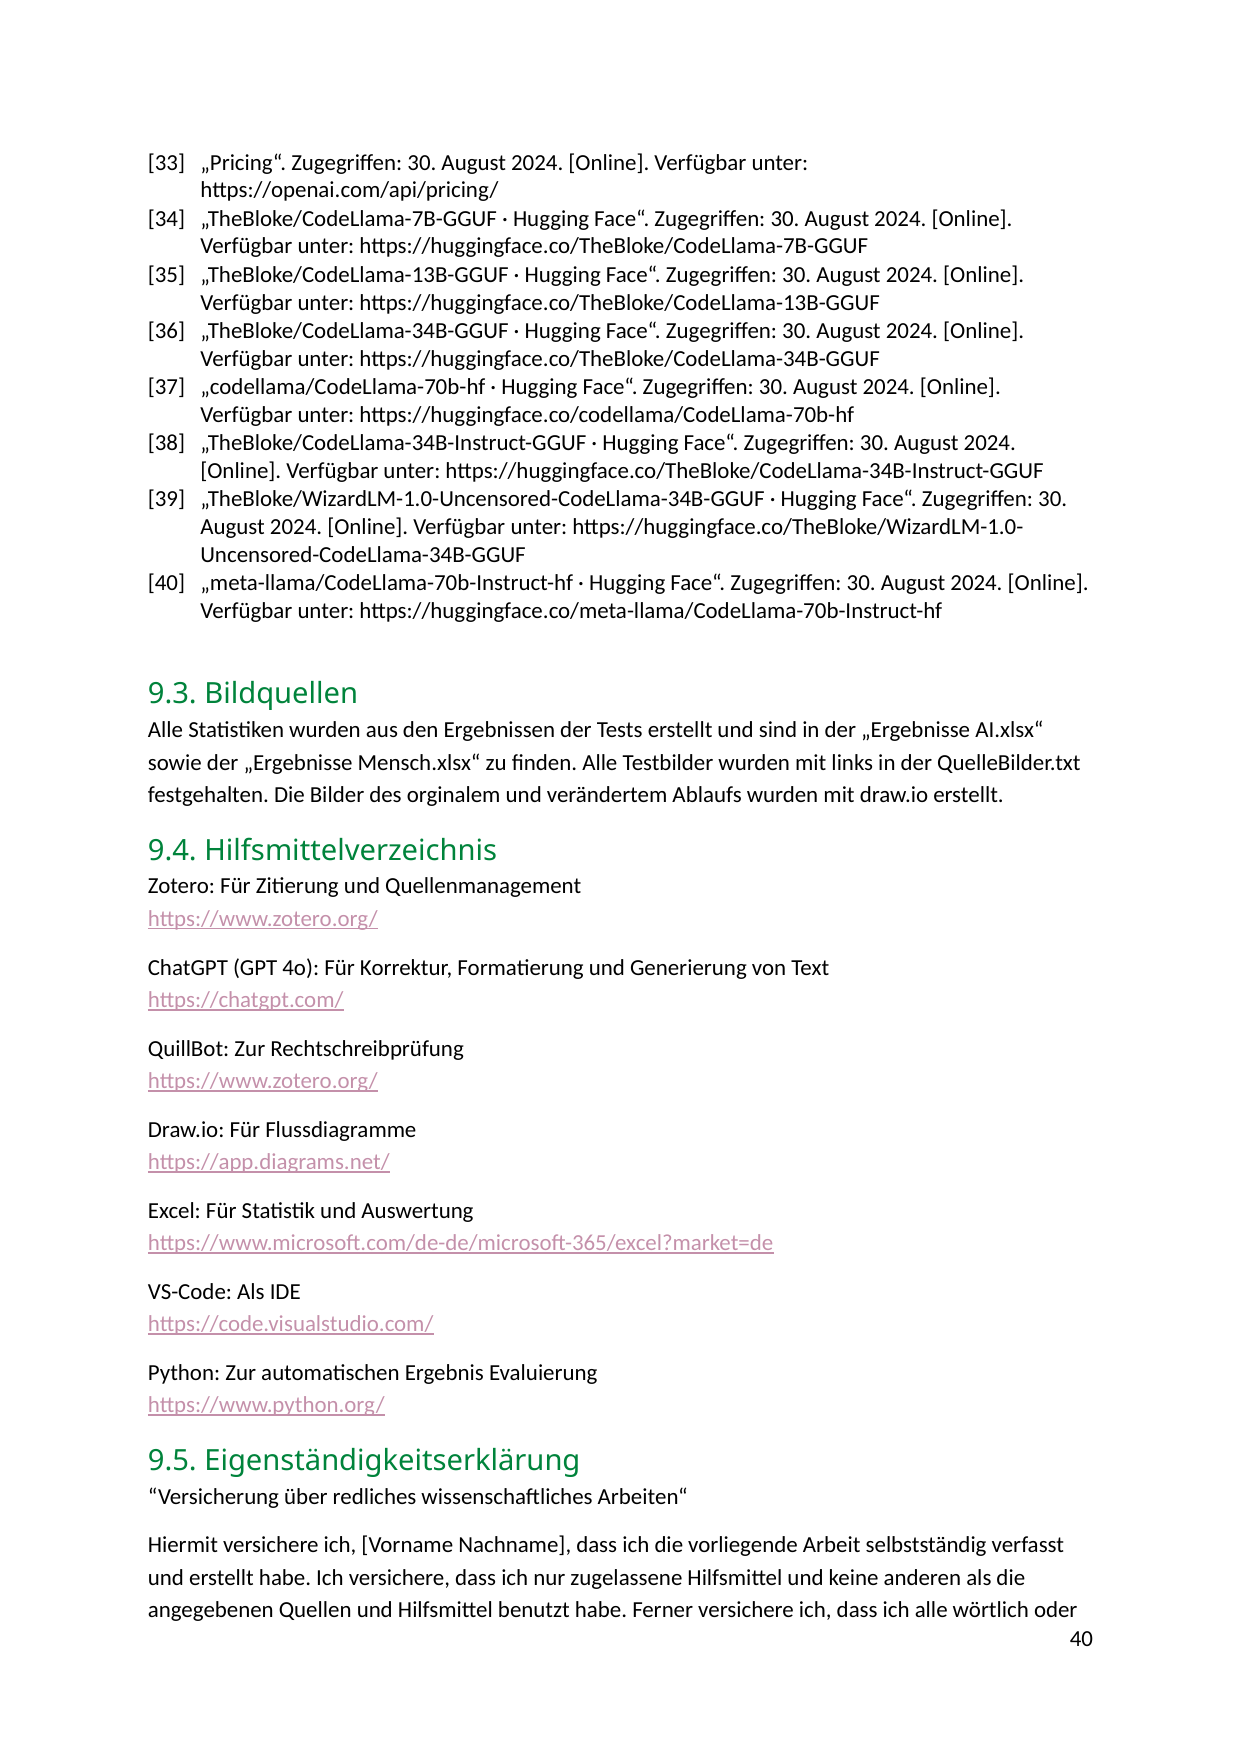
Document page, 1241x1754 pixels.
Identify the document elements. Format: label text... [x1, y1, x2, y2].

text QuillBot: Zur Rechtschreibprüfung https://www.zotero.org/ [148, 1034, 1093, 1094]
text [33] „Pricing“. Zugegriffen: 30. August 2024. [Online]. Verfügbar unter: https://openai.com/api/pricing/ [148, 148, 1093, 204]
text [37] „codellama/CodeLlama-70b-hf · Hugging Face“. Zugegriffen: 30. August 2024. [Online]. Verfügbar unter: https://huggingface.co/codellama/CodeLlama-70b-hf [148, 372, 1093, 428]
text “Versicherung über redliches wissenschaftliches Arbeiten“ [148, 1482, 1093, 1510]
subtitle 9.5. Eigenständigkeitserklärung [148, 1439, 1093, 1479]
text VS-Code: Als IDE https://code.visualstudio.com/ [148, 1277, 1093, 1337]
text Draw.io: Für Flussdiagramme https://app.diagrams.net/ [148, 1115, 1093, 1175]
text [148, 1531, 1093, 1623]
text [35] „TheBloke/CodeLlama-13B-GGUF · Hugging Face“. Zugegriffen: 30. August 2024. [Online]. Verfügbar unter: https://huggingface.co/TheBloke/CodeLlama-13B-GGUF [148, 260, 1093, 316]
text [40] „meta-llama/CodeLlama-70b-Instruct-hf · Hugging Face“. Zugegriffen: 30. August 2024. [Online]. Verfügbar unter: https://huggingface.co/meta-llama/CodeLlama-70b-Instruct-hf [148, 568, 1093, 624]
text Excel: Für Statistik und Auswertung https://www.microsoft.com/de-de/microsoft-365/excel?market=de [148, 1196, 1093, 1256]
text [39] „TheBloke/WizardLM-1.0-Uncensored-CodeLlama-34B-GGUF · Hugging Face“. Zugegriffen: 30. August 2024. [Online]. Verfügbar unter: https://huggingface.co/TheBloke/WizardLM-1.0-Uncensored-CodeLlama-34B-GGUF [148, 484, 1093, 568]
text Alle Statistiken wurden aus den Ergebnissen der Tests erstellt und sind in der „Ergebnisse AI.xlsx“ sowie der „Ergebnisse Mensch.xlsx“ zu finden. Alle Testbilder wurden mit links in der QuelleBilder.txt festgehalten. Die Bilder des orginalem und verändertem Ablaufs wurden mit draw.io erstellt. [148, 716, 1093, 808]
text [34] „TheBloke/CodeLlama-7B-GGUF · Hugging Face“. Zugegriffen: 30. August 2024. [Online]. Verfügbar unter: https://huggingface.co/TheBloke/CodeLlama-7B-GGUF [148, 204, 1093, 260]
subtitle 9.3. Bildquellen [148, 673, 1093, 712]
text [38] „TheBloke/CodeLlama-34B-Instruct-GGUF · Hugging Face“. Zugegriffen: 30. August 2024. [Online]. Verfügbar unter: https://huggingface.co/TheBloke/CodeLlama-34B-Instruct-GGUF [148, 428, 1093, 484]
subtitle 9.4. Hilfsmittelverzeichnis [148, 829, 1093, 868]
text ChatGPT (GPT 4o): Für Korrektur, Formatierung und Generierung von Text https://chatgpt.com/ [148, 953, 1093, 1013]
text Python: Zur automatischen Ergebnis Evaluierung https://www.python.org/ [148, 1358, 1093, 1418]
text [36] „TheBloke/CodeLlama-34B-GGUF · Hugging Face“. Zugegriffen: 30. August 2024. [Online]. Verfügbar unter: https://huggingface.co/TheBloke/CodeLlama-34B-GGUF [148, 316, 1093, 372]
text Zotero: Für Zitierung und Quellenmanagement https://www.zotero.org/ [148, 872, 1093, 932]
